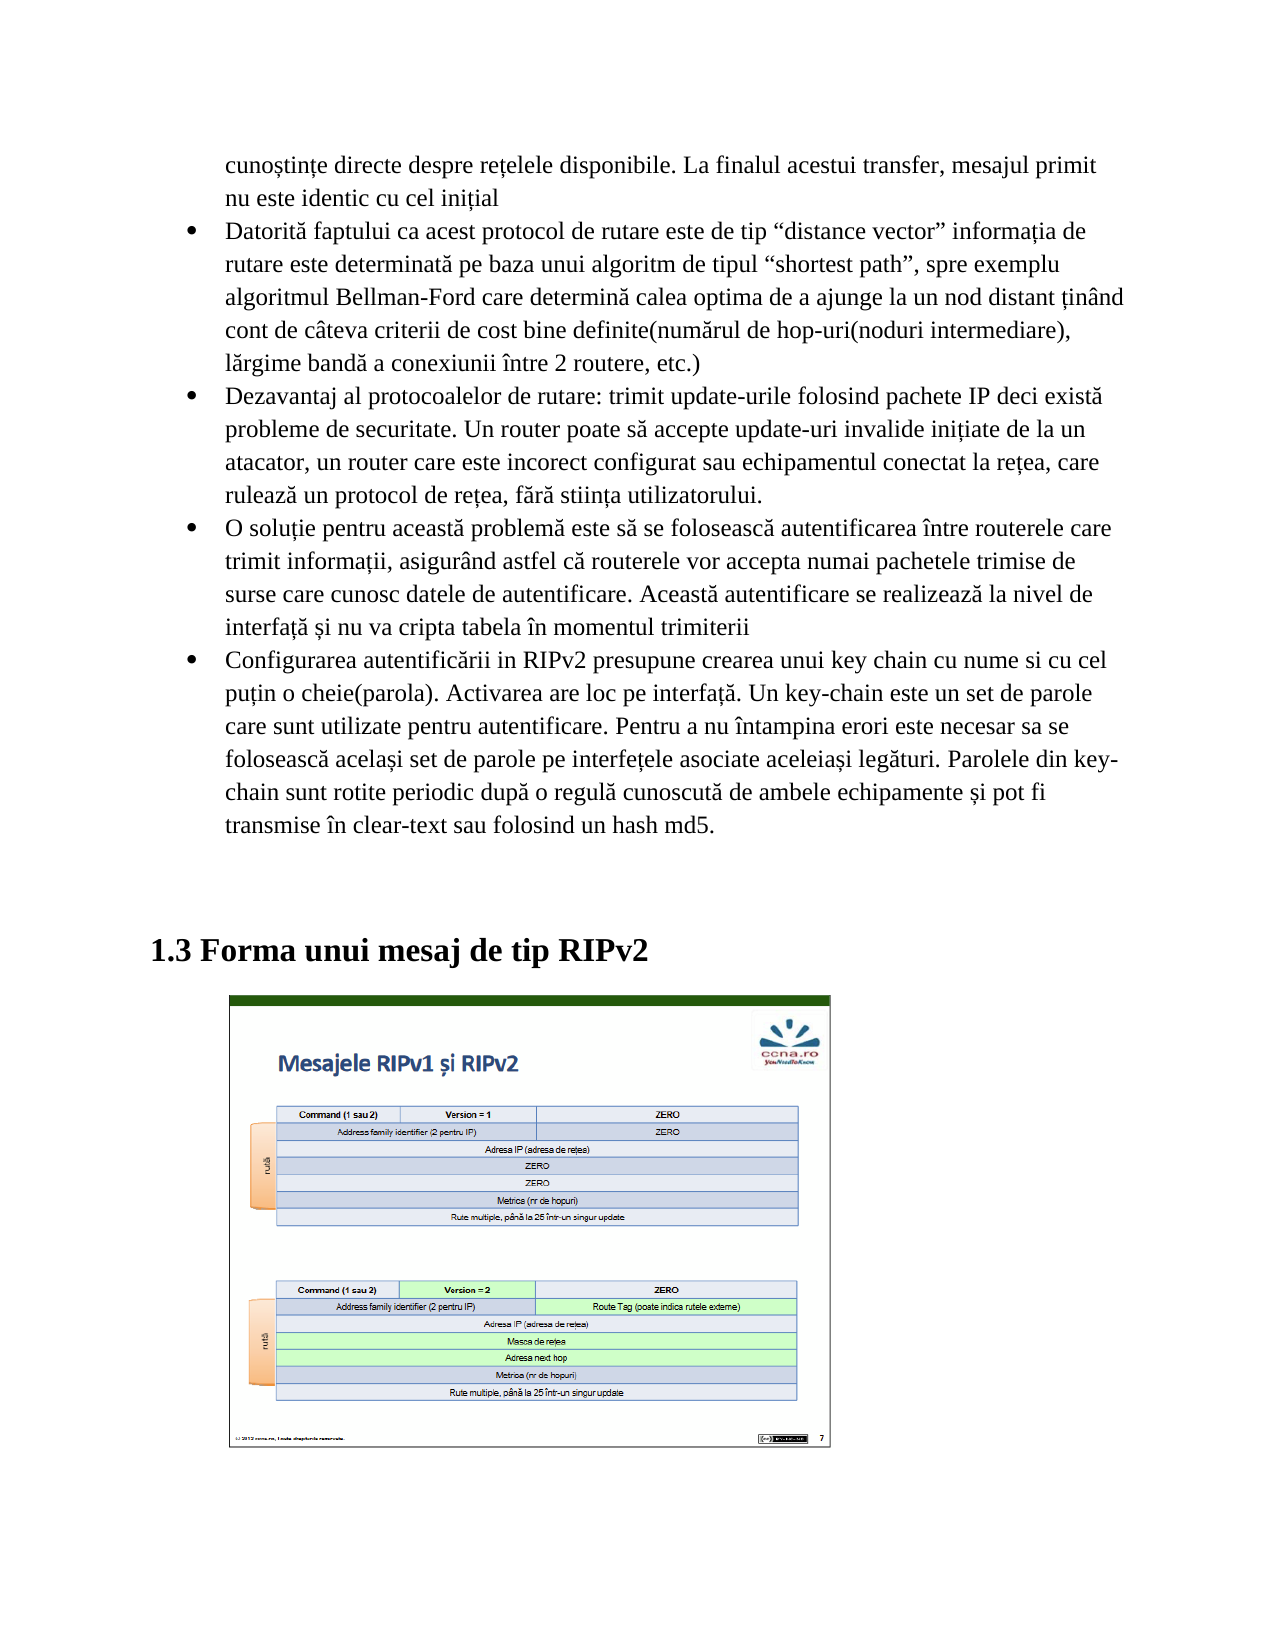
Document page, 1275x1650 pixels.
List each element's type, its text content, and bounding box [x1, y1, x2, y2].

list Dezavantaj al protocoalelor de rutare: trimit update-urile folosind pachete IP deci există probleme de securitate. Un router poate să accepte update-uri invalide inițiate de la un atacator, un router care este incorect configurat sau echipamentul conectat la rețea, care rulează un protocol de rețea, fără stiința utilizatorului. [187, 381, 1125, 509]
text 1.3 Forma unui mesaj de tip RIPv2 [75, 930, 1200, 969]
list Datorită faptului ca acest protocol de rutare este de tip “distance vector” informația de rutare este determinată pe baza unui algoritm de tipul “shortest path”, spre exemplu algoritmul Bellman-Ford care determină calea optima de a ajunge la un nod distant ținând cont de câteva criterii de cost bine definite(numărul de hop-uri(noduri intermediare), lărgime bandă a conexiunii între 2 routere, etc.) [187, 216, 1125, 377]
list Configurarea autentificării in RIPv2 presupune crearea unui key chain cu nume si cu cel puțin o cheie(parola). Activarea are loc pe interfață. Un key-chain este un set de parole care sunt utilizate pentru autentificare. Pentru a nu întampina erori este necesar sa se folosească același set de parole pe interfețele asociate aceleiași legături. Parolele din key-chain sunt rotite periodic după o regulă cunoscută de ambele echipamente și pot fi transmise în clear-text sau folosind un hash md5. [187, 645, 1125, 839]
picture [225, 995, 834, 1450]
list O soluție pentru această problemă este să se folosească autentificarea între routerele care trimit informații, asigurând astfel că routerele vor accepta numai pachetele trimise de surse care cunosc datele de autentificare. Această autentificare se realizează la nivel de interfață și nu va cripta tabela în momentul trimiterii [187, 513, 1125, 641]
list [187, 150, 1125, 212]
